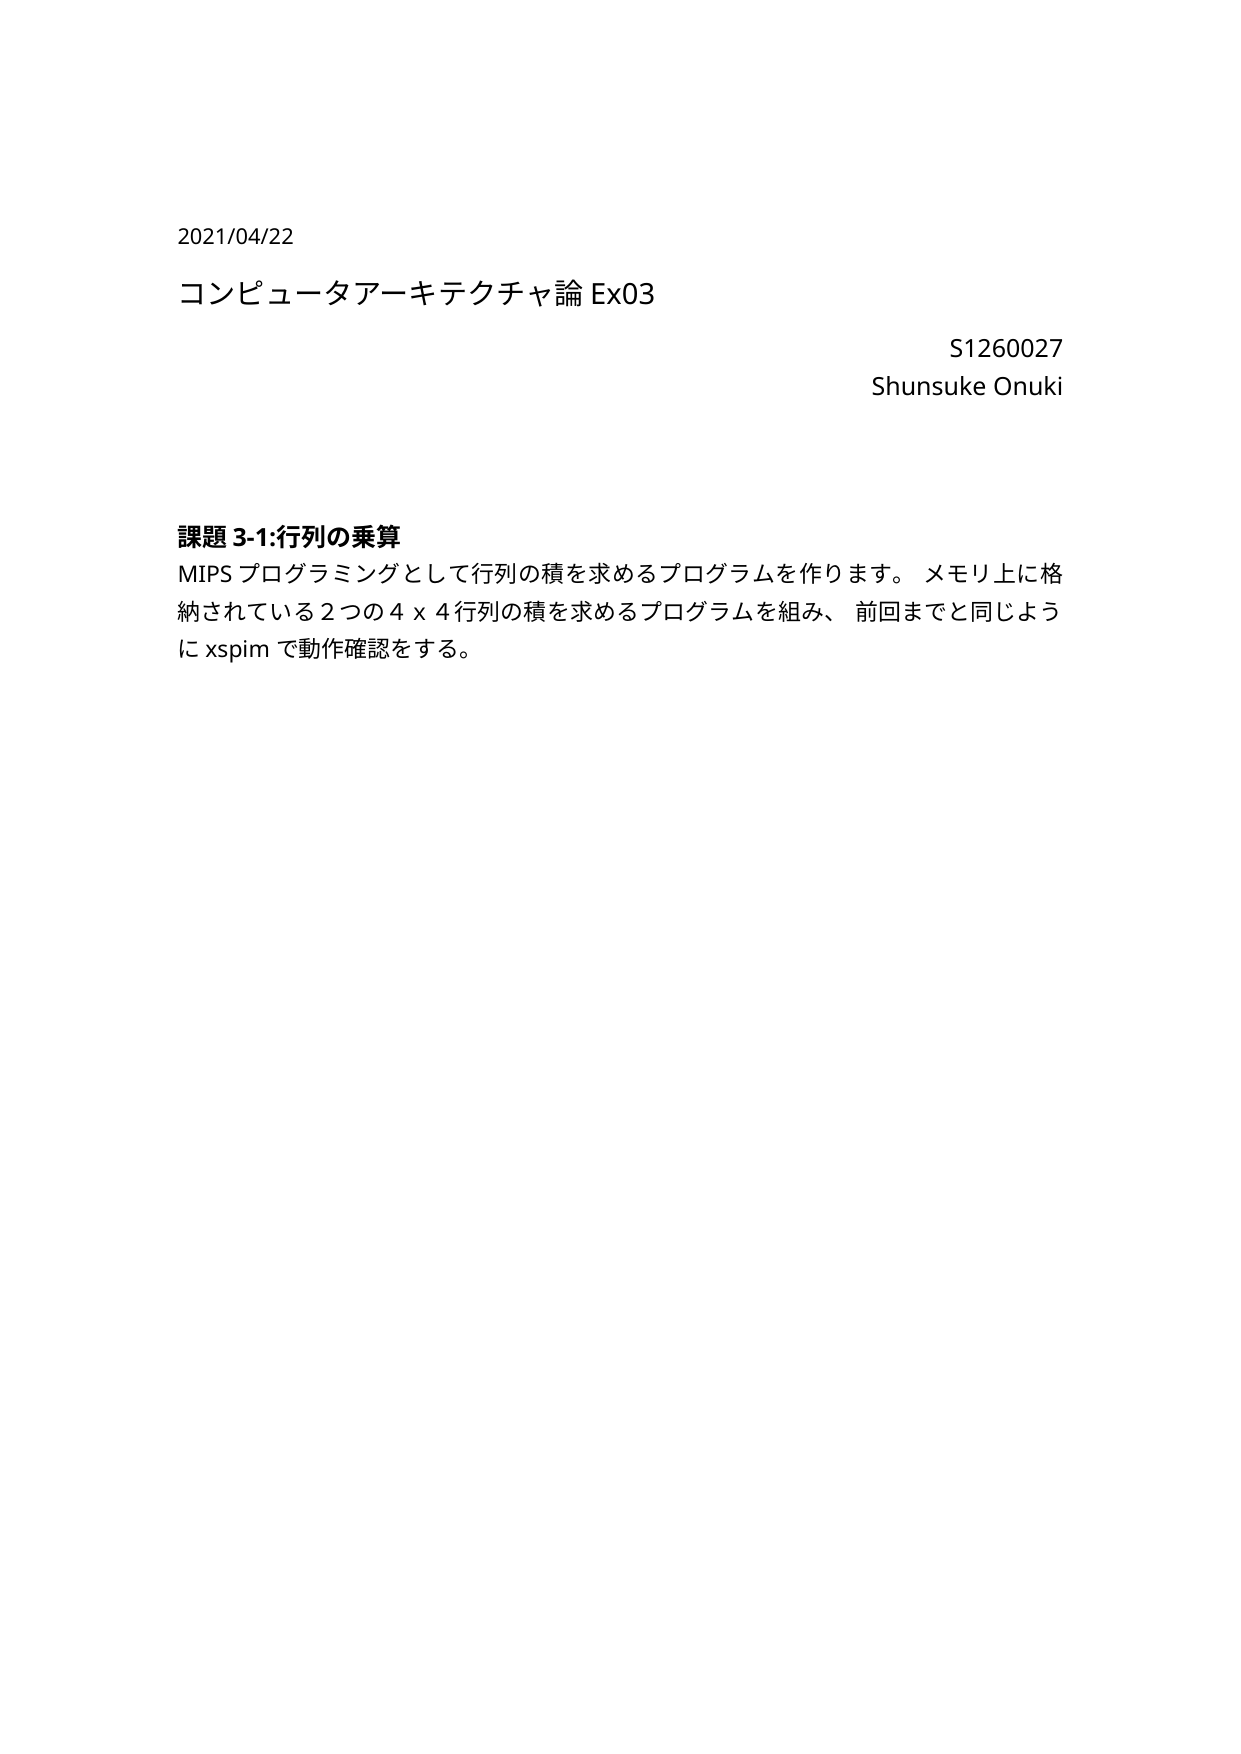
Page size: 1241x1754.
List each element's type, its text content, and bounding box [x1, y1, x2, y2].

text MIPSプログラミングとして行列の積を求めるプログラムを作ります。 メモリ上に格納されている２つの４ｘ４行列の積を求めるプログラムを組み、 前回までと同じように xspim で動作確認をする。 [177, 554, 1063, 667]
text 2021/04/22 [177, 217, 1063, 254]
text 課題3-1:行列の乗算 [177, 517, 1063, 554]
text Shunsuke Onuki [177, 367, 1063, 404]
text S1260027 [177, 329, 1063, 367]
text コンピュータアーキテクチャ論 Ex03 [177, 254, 1063, 329]
